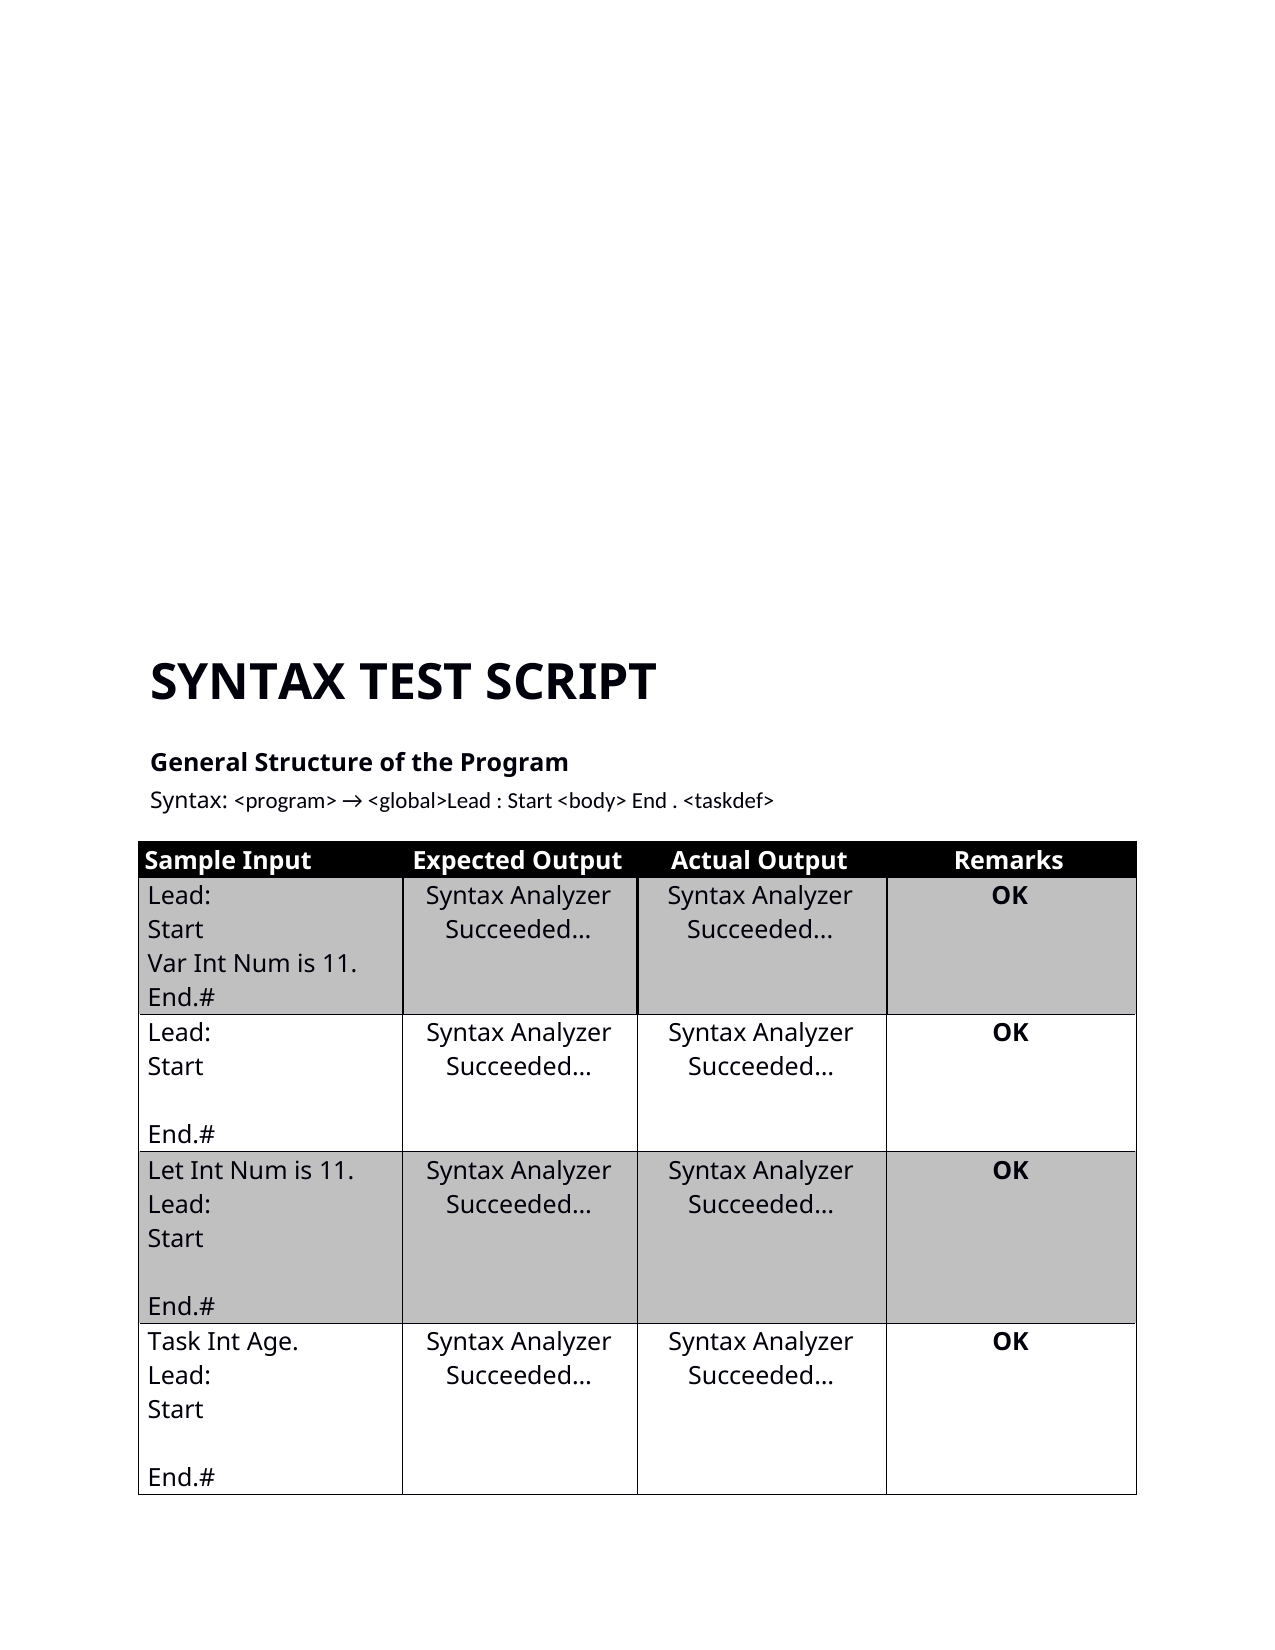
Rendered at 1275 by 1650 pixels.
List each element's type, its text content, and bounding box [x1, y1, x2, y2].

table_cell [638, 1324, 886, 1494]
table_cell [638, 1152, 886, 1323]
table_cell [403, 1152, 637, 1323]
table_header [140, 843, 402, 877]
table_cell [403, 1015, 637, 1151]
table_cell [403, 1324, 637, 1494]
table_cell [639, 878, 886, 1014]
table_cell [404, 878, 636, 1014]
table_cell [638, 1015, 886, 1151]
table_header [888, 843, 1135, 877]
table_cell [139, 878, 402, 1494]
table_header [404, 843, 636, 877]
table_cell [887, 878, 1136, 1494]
text SYNTAX TEST SCRIPT [150, 646, 1125, 714]
text General Structure of the Program Syntax: <program> → <global>Lead : Start <body> End . <taskdef> [150, 745, 1125, 815]
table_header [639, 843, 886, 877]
